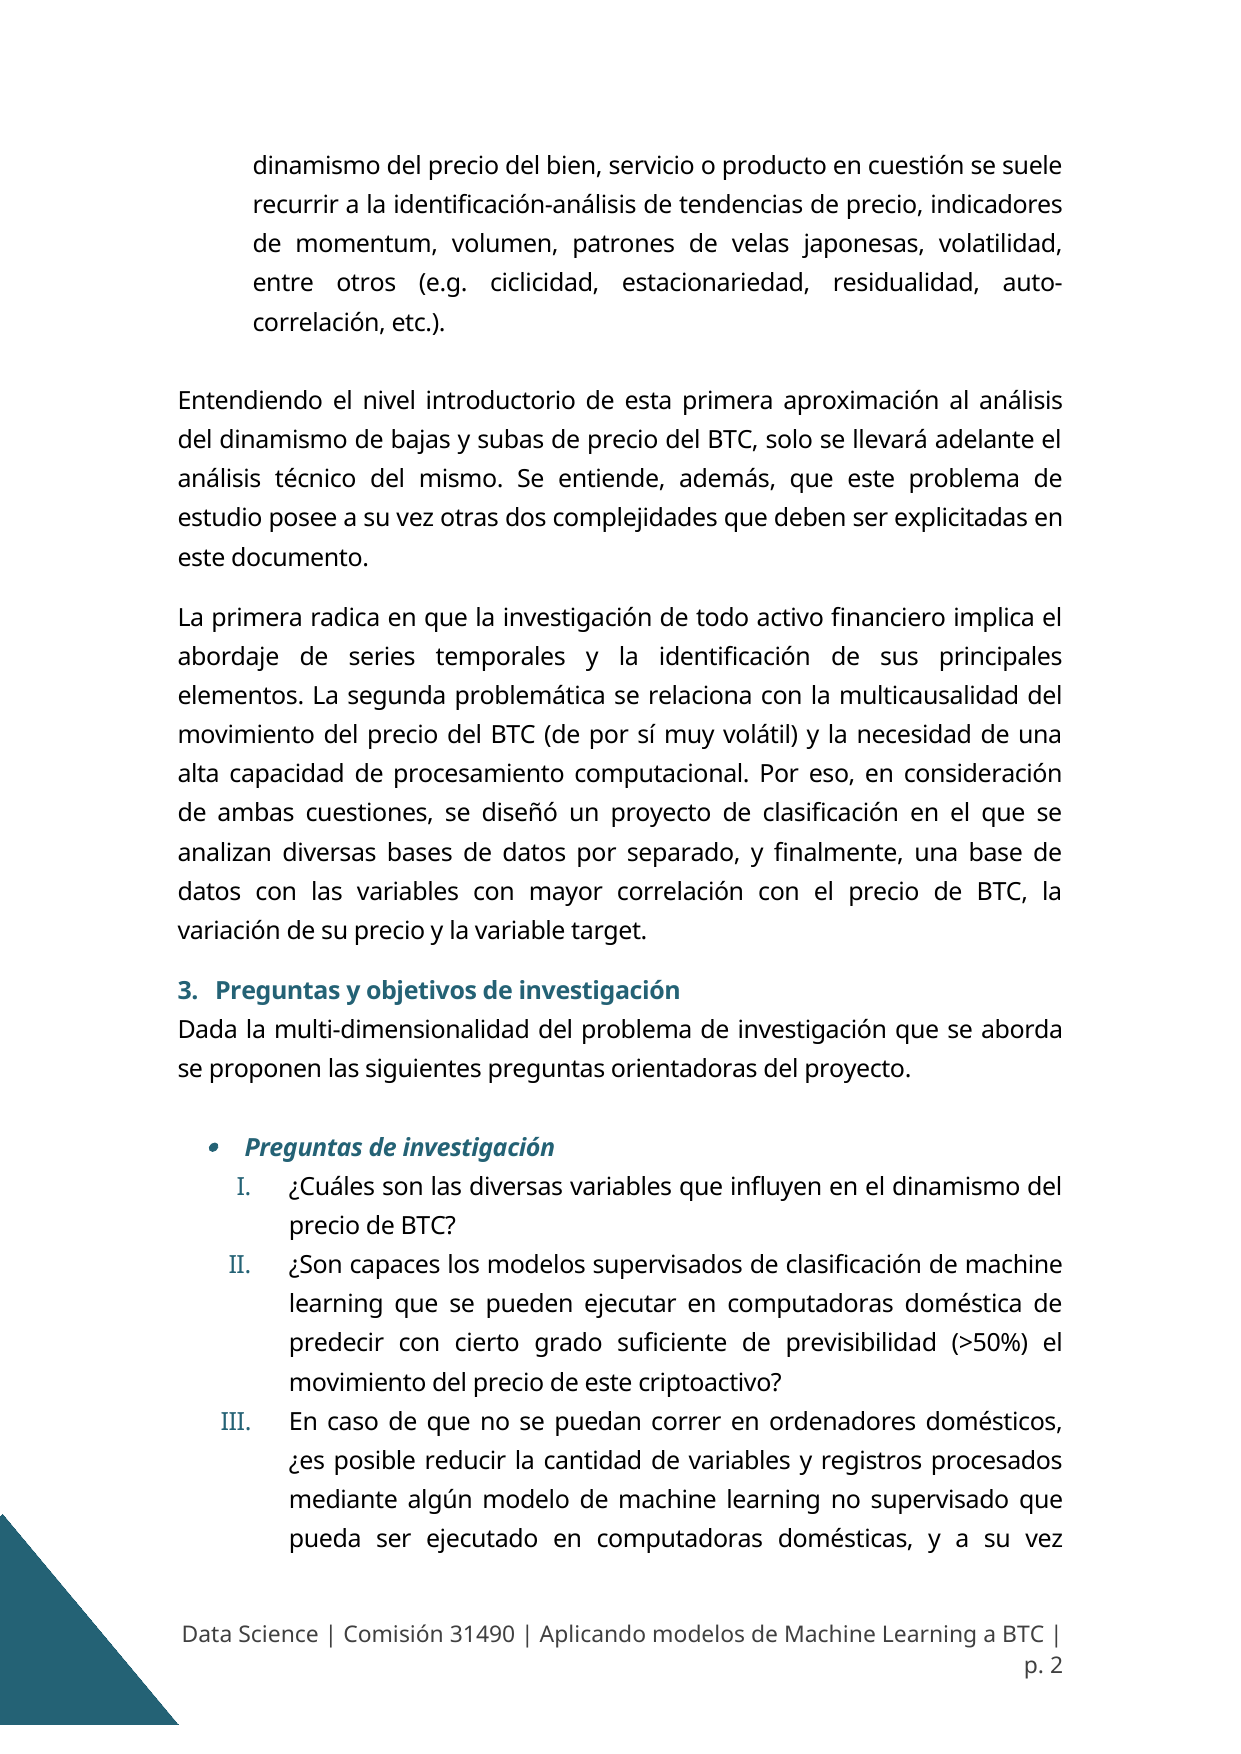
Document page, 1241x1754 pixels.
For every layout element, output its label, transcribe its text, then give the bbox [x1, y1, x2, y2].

list Preguntas y objetivos de investigación [177, 973, 1063, 1007]
text La primera radica en que la investigación de todo activo financiero implica el abordaje de series temporales y la identificación de sus principales elementos. La segunda problemática se relaciona con la multicausalidad del movimiento del precio del BTC (de por sí muy volátil) y la necesidad de una alta capacidad de procesamiento computacional. Por eso, en consideración de ambas cuestiones, se diseñó un proyecto de clasificación en el que se analizan diversas bases de datos por separado, y finalmente, una base de datos con las variables con mayor correlación con el precio de BTC, la variación de su precio y la variable target. [177, 599, 1063, 947]
text Dada la multi-dimensionalidad del problema de investigación que se aborda se proponen las siguientes preguntas orientadoras del proyecto. [177, 1012, 1063, 1085]
list ¿Cuáles son las diversas variables que influyen en el dinamismo del precio de BTC? [251, 1168, 1063, 1242]
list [251, 1403, 1063, 1555]
list ¿Son capaces los modelos supervisados de clasificación de machine learning que se pueden ejecutar en computadoras doméstica de predecir con cierto grado suficiente de previsibilidad (>50%) el movimiento del precio de este criptoactivo? [251, 1247, 1063, 1398]
text Entendiendo el nivel introductorio de esta primera aproximación al análisis del dinamismo de bajas y subas de precio del BTC, solo se llevará adelante el análisis técnico del mismo. Se entiende, además, que este problema de estudio posee a su vez otras dos complejidades que deben ser explicitadas en este documento. [177, 383, 1063, 573]
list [252, 148, 1063, 338]
list Preguntas de investigación [207, 1129, 1063, 1163]
